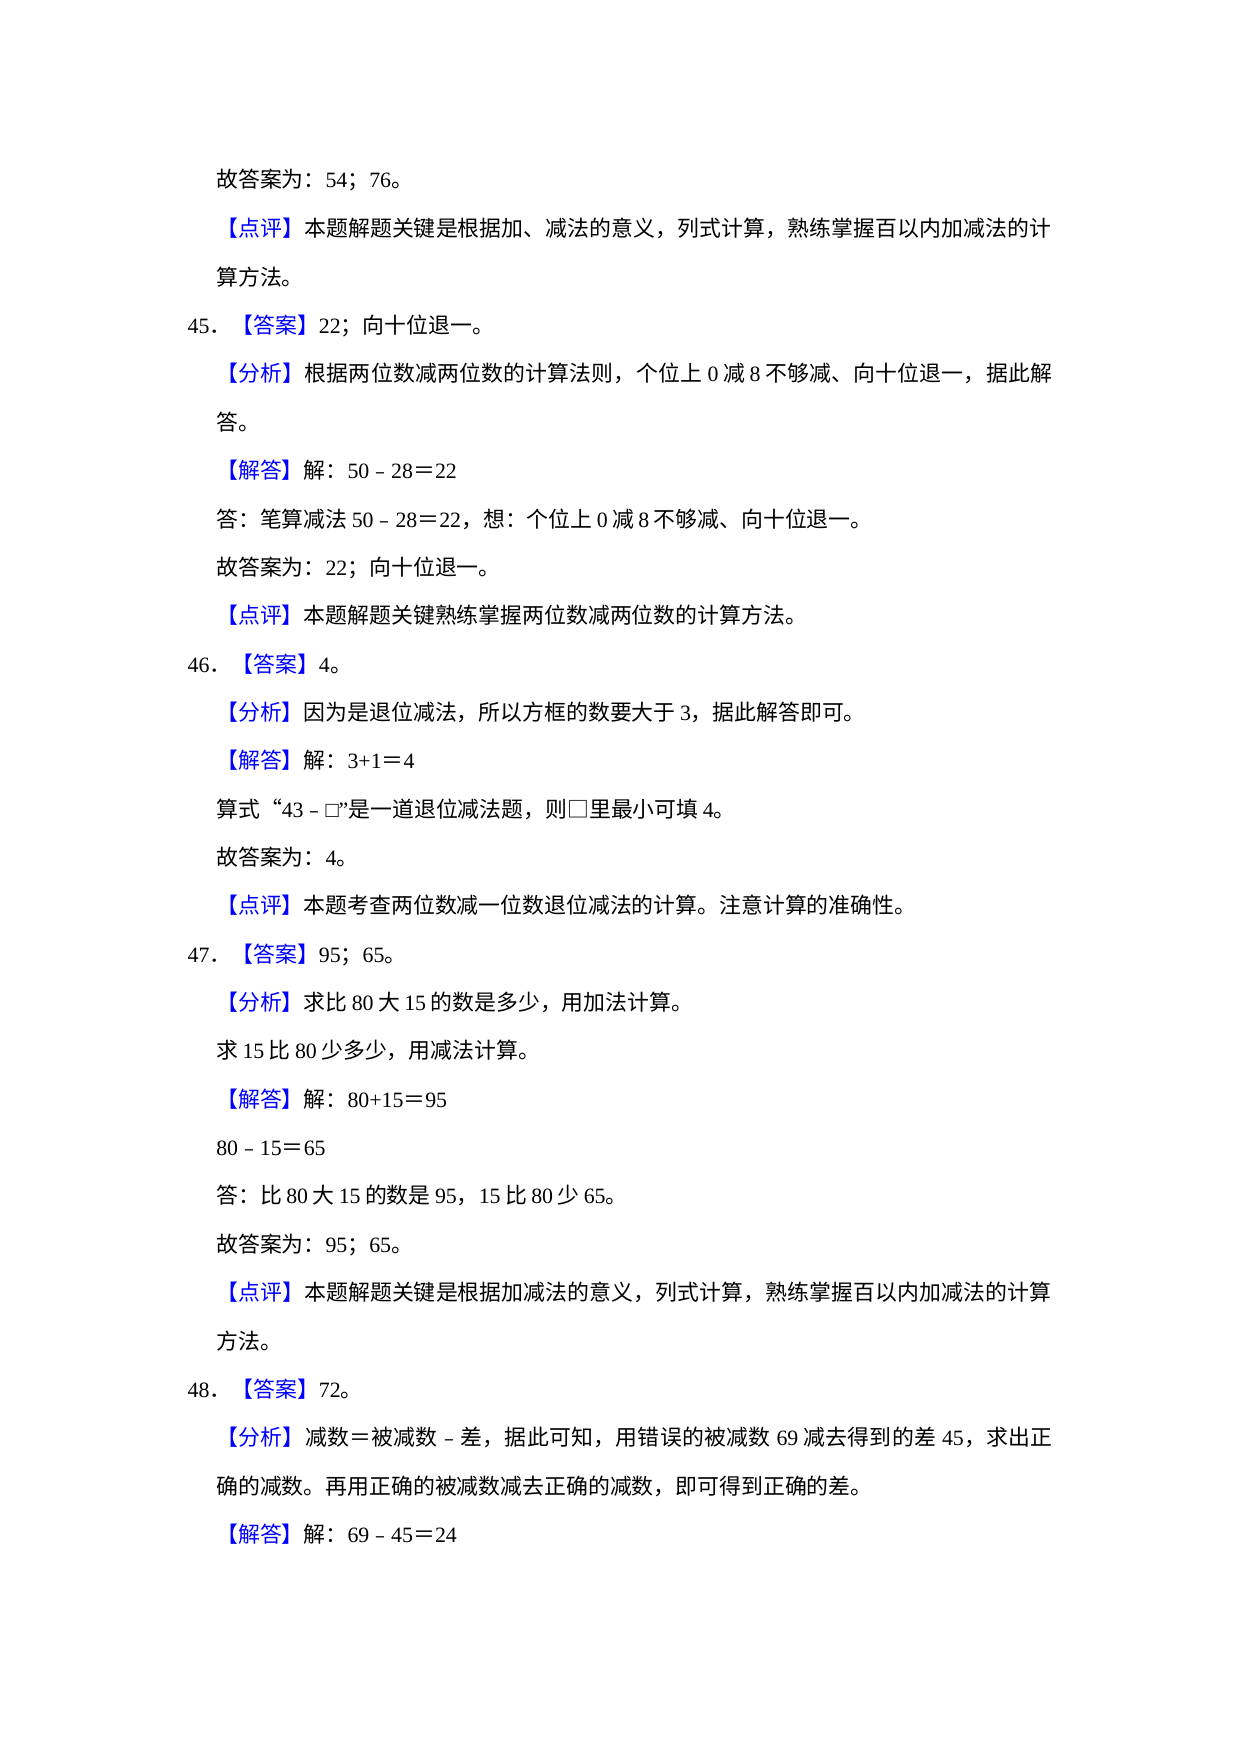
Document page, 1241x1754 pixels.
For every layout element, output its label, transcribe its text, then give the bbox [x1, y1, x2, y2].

text 80﹣15＝65 [216, 1129, 1053, 1162]
text 【分析】减数＝被减数﹣差，据此可知，用错误的被减数69减去得到的差 45，求出正确的减数。再用正确的被减数减去正确的减数，即可得到正确的差。 [216, 1420, 1053, 1501]
text 故答案为：95；65。 [216, 1226, 1053, 1259]
text 【解答】解：3+1＝4 [216, 743, 1053, 775]
text 故答案为：22；向十位退一。 [216, 549, 1053, 582]
text 故答案为：4。 [216, 839, 1053, 872]
text 算式“43﹣□”是一道退位减法题，则□里最小可填4。 [216, 791, 1053, 824]
text 【解答】解：50﹣28＝22 [216, 453, 1053, 485]
text 【解答】解：80+15＝95 [216, 1081, 1053, 1114]
text 【点评】本题解题关键是根据加、减法的意义，列式计算，熟练掌握百以内加减法的计算方法。 [216, 210, 1053, 292]
text 答：比80大15的数是95，15比80少65。 [216, 1178, 1053, 1210]
text 【分析】因为是退位减法，所以方框的数要大于3，据此解答即可。 [216, 694, 1053, 727]
text 【点评】本题考查两位数减一位数退位减法的计算。注意计算的准确性。 [216, 888, 1053, 920]
text 【点评】本题解题关键熟练掌握两位数减两位数的计算方法。 [216, 598, 1053, 630]
text 【分析】求比80大15的数是多少，用加法计算。 [216, 984, 1053, 1017]
text 故答案为：54；76。 [216, 162, 1053, 194]
text 47．【答案】95；65。 [187, 936, 1053, 969]
text 45．【答案】22；向十位退一。 [187, 307, 1053, 340]
text 答：笔算减法50﹣28＝22，想：个位上0减8不够减、向十位退一。 [216, 501, 1053, 534]
text 【解答】解：69﹣45＝24 [216, 1517, 1053, 1549]
text 求15比80少多少，用减法计算。 [216, 1033, 1053, 1065]
text 46．【答案】4。 [187, 646, 1053, 679]
text 【分析】根据两位数减两位数的计算法则，个位上0减8不够减、向十位退一，据此解答。 [216, 356, 1053, 437]
text 48．【答案】72。 [187, 1372, 1053, 1404]
text 【点评】本题解题关键是根据加减法的意义，列式计算，熟练掌握百以内加减法的计算方法。 [216, 1274, 1053, 1356]
